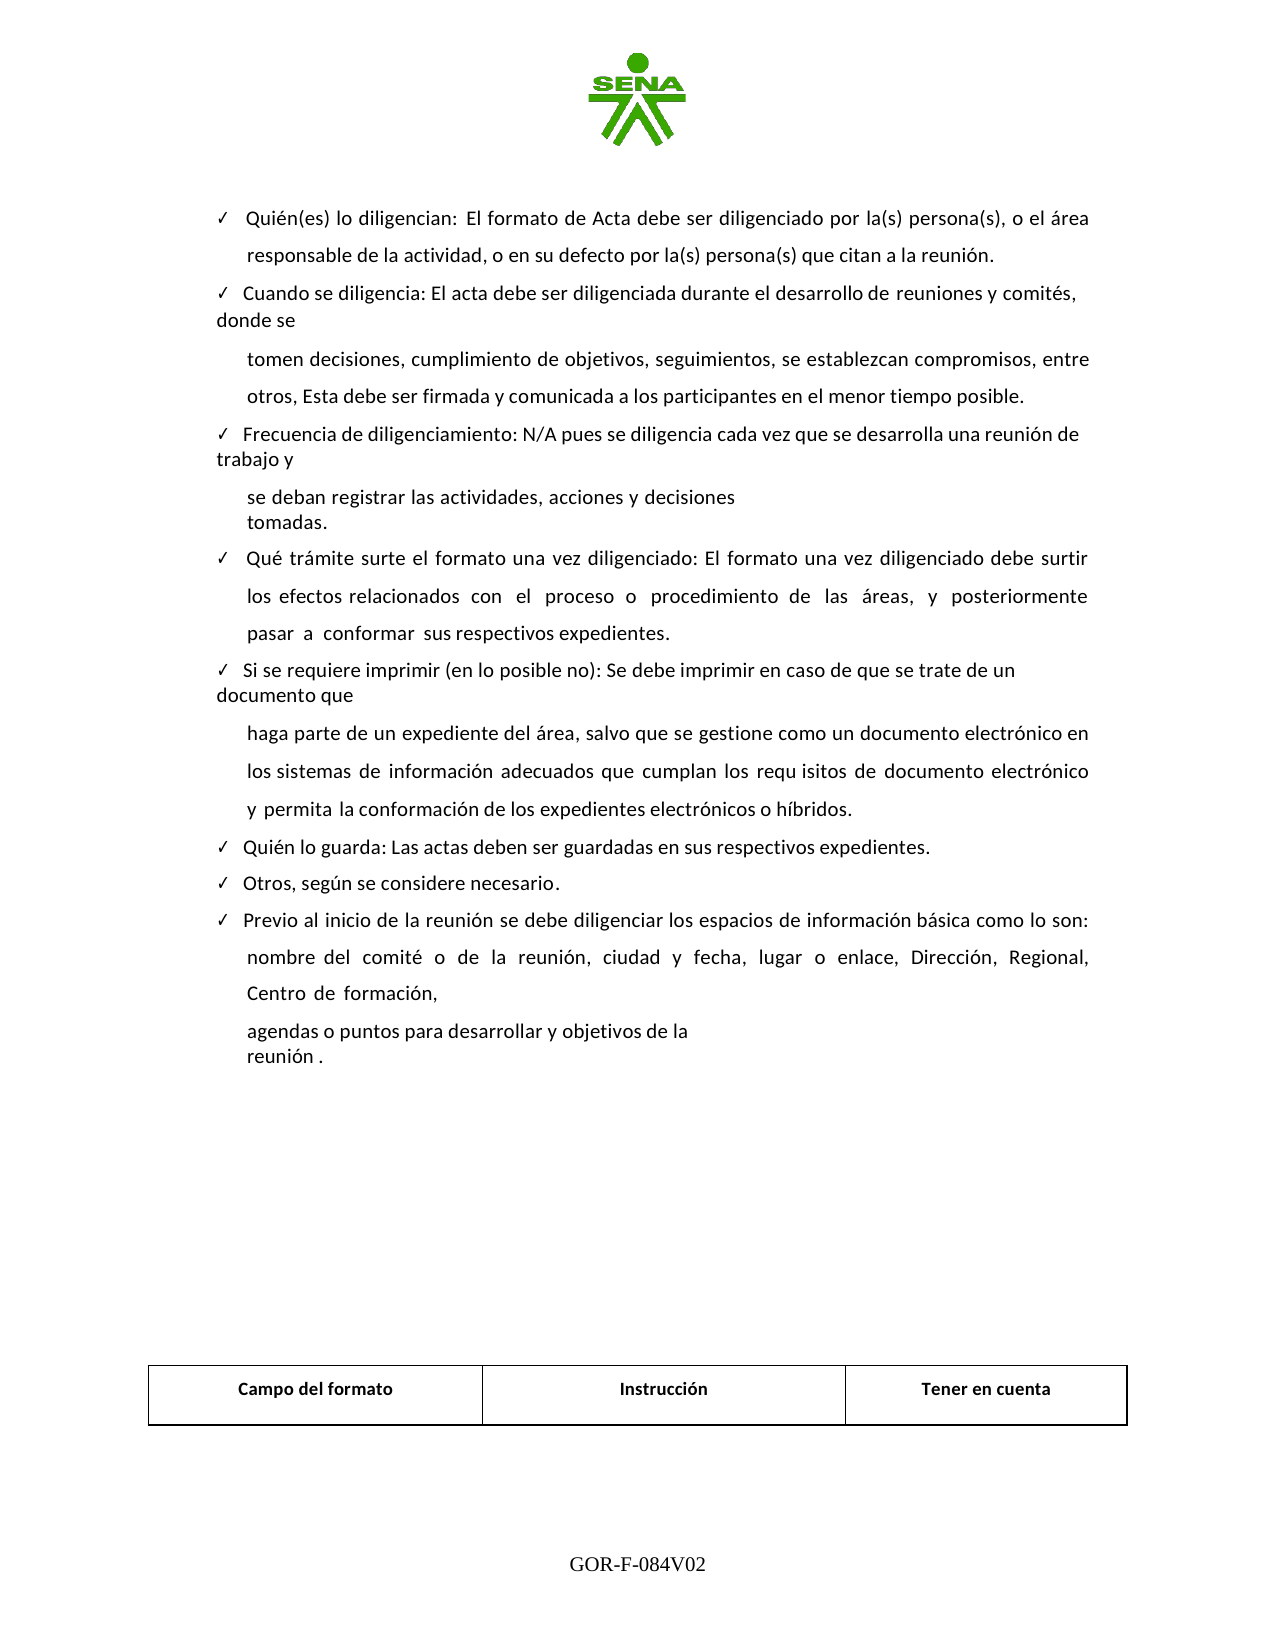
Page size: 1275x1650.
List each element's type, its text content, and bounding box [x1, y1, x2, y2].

text ✓ Otros, según se considere necesario. [216, 868, 1098, 897]
text ✓ Cuando se diligencia: El acta debe ser diligenciada durante el desarrollo de reuniones y comités, donde se [216, 279, 1098, 333]
text ✓ Quién lo guarda: Las actas deben ser guardadas en sus respectivos expedientes. [216, 835, 1098, 860]
text agendas o puntos para desarrollar y objetivos de la reunión . [247, 1018, 688, 1068]
text ✓ Si se requiere imprimir (en lo posible no): Se debe imprimir en caso de que se trate de un documento que [216, 658, 1098, 708]
text tomen decisiones, cumplimiento de objetivos, seguimientos, se establezcan compromisos, entre otros, Esta debe ser firmada y comunicada a los participantes en el menor tiempo posible. [247, 346, 1089, 409]
text ✓ Previo al inicio de la reunión se debe diligenciar los espacios de información básica como lo son: nombre del comité o de la reunión, ciudad y fecha, lugar o enlace, Dirección, Regional, Centro de formación, [216, 905, 1090, 1006]
text ✓ Qué trámite surte el formato una vez diligenciado: El formato una vez diligenciado debe surtir los efectos relacionados con el proceso o procedimiento de las áreas, y posteriormente pasar a conformar sus respectivos expedientes. [216, 543, 1088, 646]
table_header Tener en cuenta [846, 1366, 1126, 1424]
picture [588, 53, 686, 146]
table_header Campo del formato [149, 1366, 482, 1424]
text se deban registrar las actividades, acciones y decisiones tomadas. [247, 484, 735, 535]
text haga parte de un expediente del área, salvo que se gestione como un documento electrónico en los sistemas de información adecuados que cumplan los requ isitos de documento electrónico y permita la conformación de los expedientes electrónicos o híbridos. [247, 720, 1089, 822]
text ✓ Frecuencia de diligenciamiento: N/A pues se diligencia cada vez que se desarrolla una reunión de trabajo y [216, 421, 1098, 471]
text ✓ Quién(es) lo diligencian: El formato de Acta debe ser diligenciado por la(s) persona(s), o el área responsable de la actividad, o en su defecto por la(s) persona(s) que citan a la reunión. [216, 203, 1089, 268]
table_header Instrucción [483, 1366, 845, 1424]
